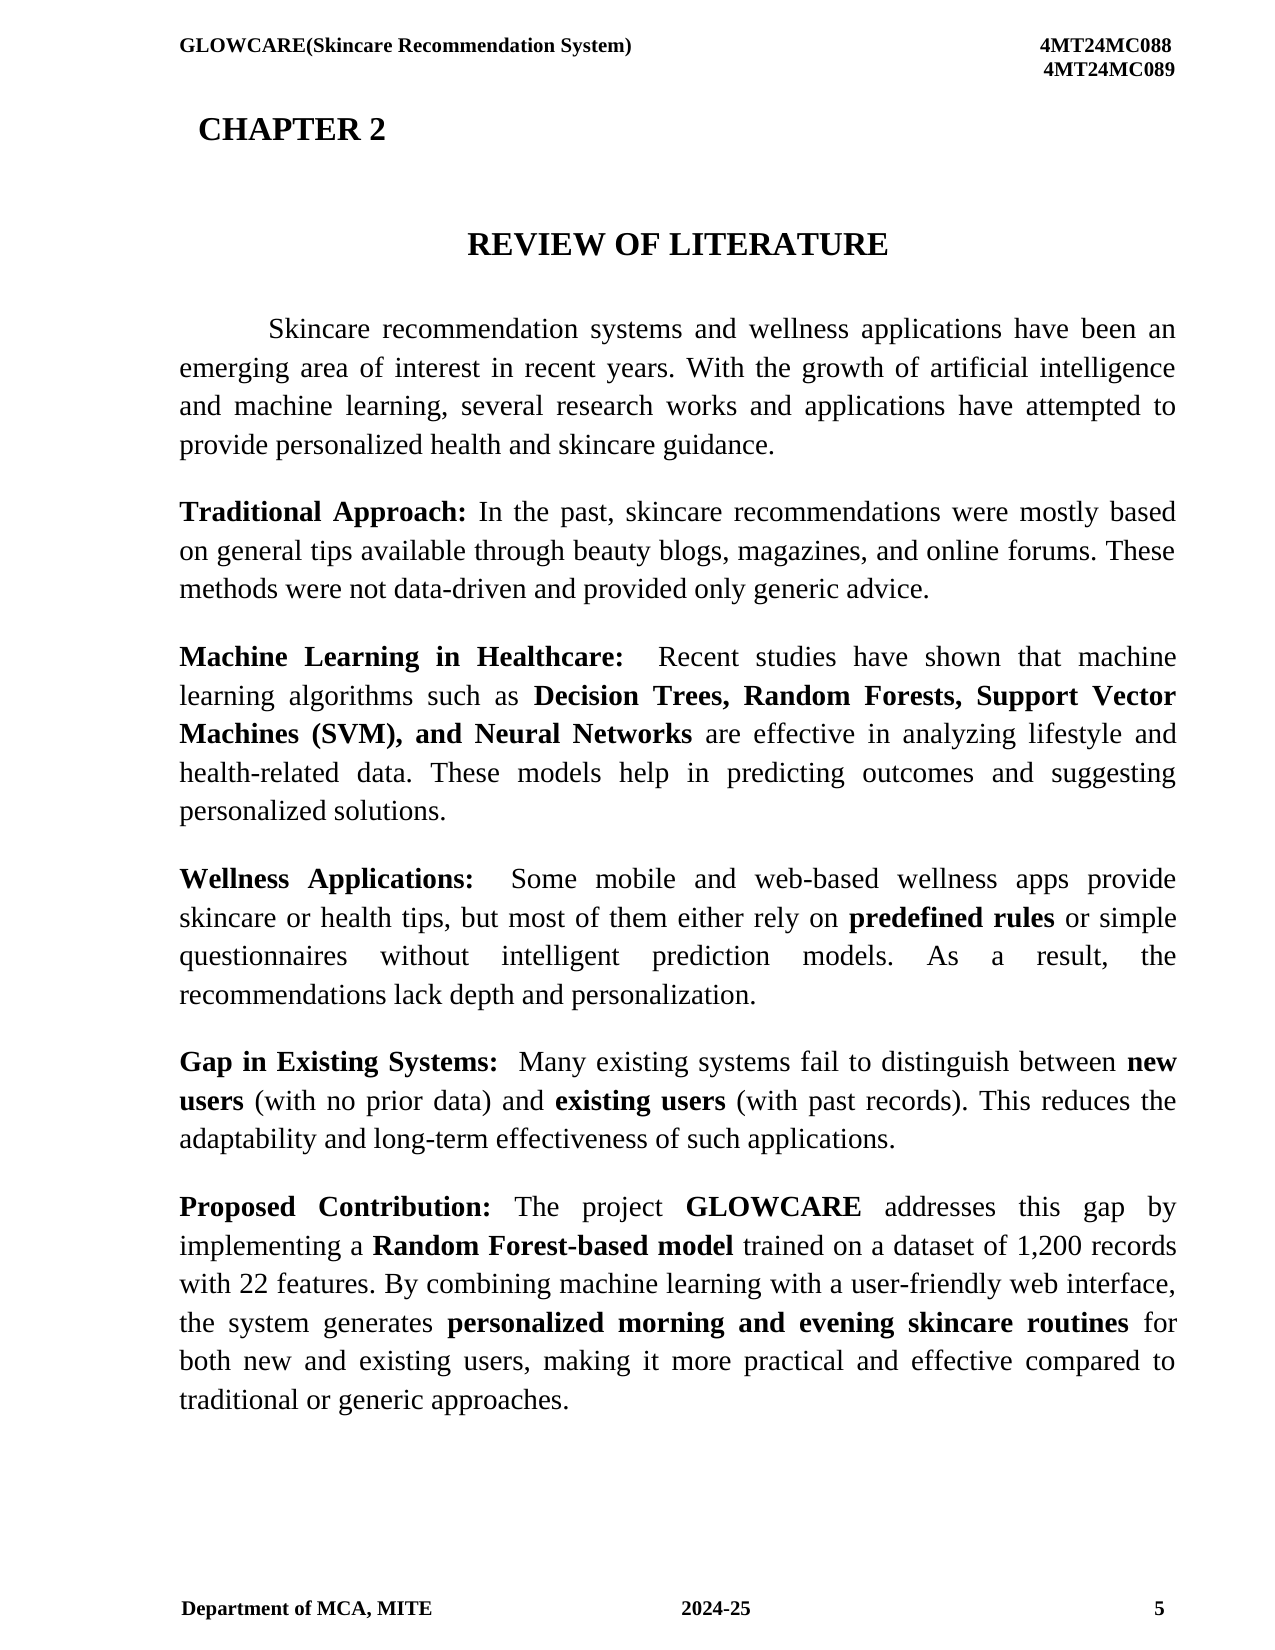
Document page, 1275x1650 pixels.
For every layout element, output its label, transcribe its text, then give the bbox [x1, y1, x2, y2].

text Wellness Applications: Some mobile and web-based wellness apps provide skincare or health tips, but most of them either rely on predefined rules or simple questionnaires without intelligent prediction models. As a result, the recommendations lack depth and personalization. [179, 861, 1177, 1010]
text Skincare recommendation systems and wellness applications have been an emerging area of interest in recent years. With the growth of artificial intelligence and machine learning, several research works and applications have attempted to provide personalized health and skincare guidance. [179, 311, 1177, 460]
list REVIEW OF LITERATURE [179, 224, 1177, 263]
text Machine Learning in Healthcare: Recent studies have shown that machine learning algorithms such as Decision Trees, Random Forests, Support Vector Machines (SVM), and Neural Networks are effective in analyzing lifestyle and health-related data. These models help in predicting outcomes and suggesting personalized solutions. [179, 639, 1177, 827]
text CHAPTER 2 [198, 109, 1177, 148]
text Proposed Contribution: The project GLOWCARE addresses this gap by implementing a Random Forest-based model trained on a dataset of 1,200 records with 22 features. By combining machine learning with a user-friendly web interface, the system generates personalized morning and evening skincare routines for both new and existing users, making it more practical and effective compared to traditional or generic approaches. [179, 1189, 1177, 1416]
text Traditional Approach: In the past, skincare recommendations were mostly based on general tips available through beauty blogs, magazines, and online forums. These methods were not data-driven and provided only generic advice. [179, 494, 1177, 605]
text Gap in Existing Systems: Many existing systems fail to distinguish between new users (with no prior data) and existing users (with past records). This reduces the adaptability and long-term effectiveness of such applications. [179, 1044, 1177, 1155]
